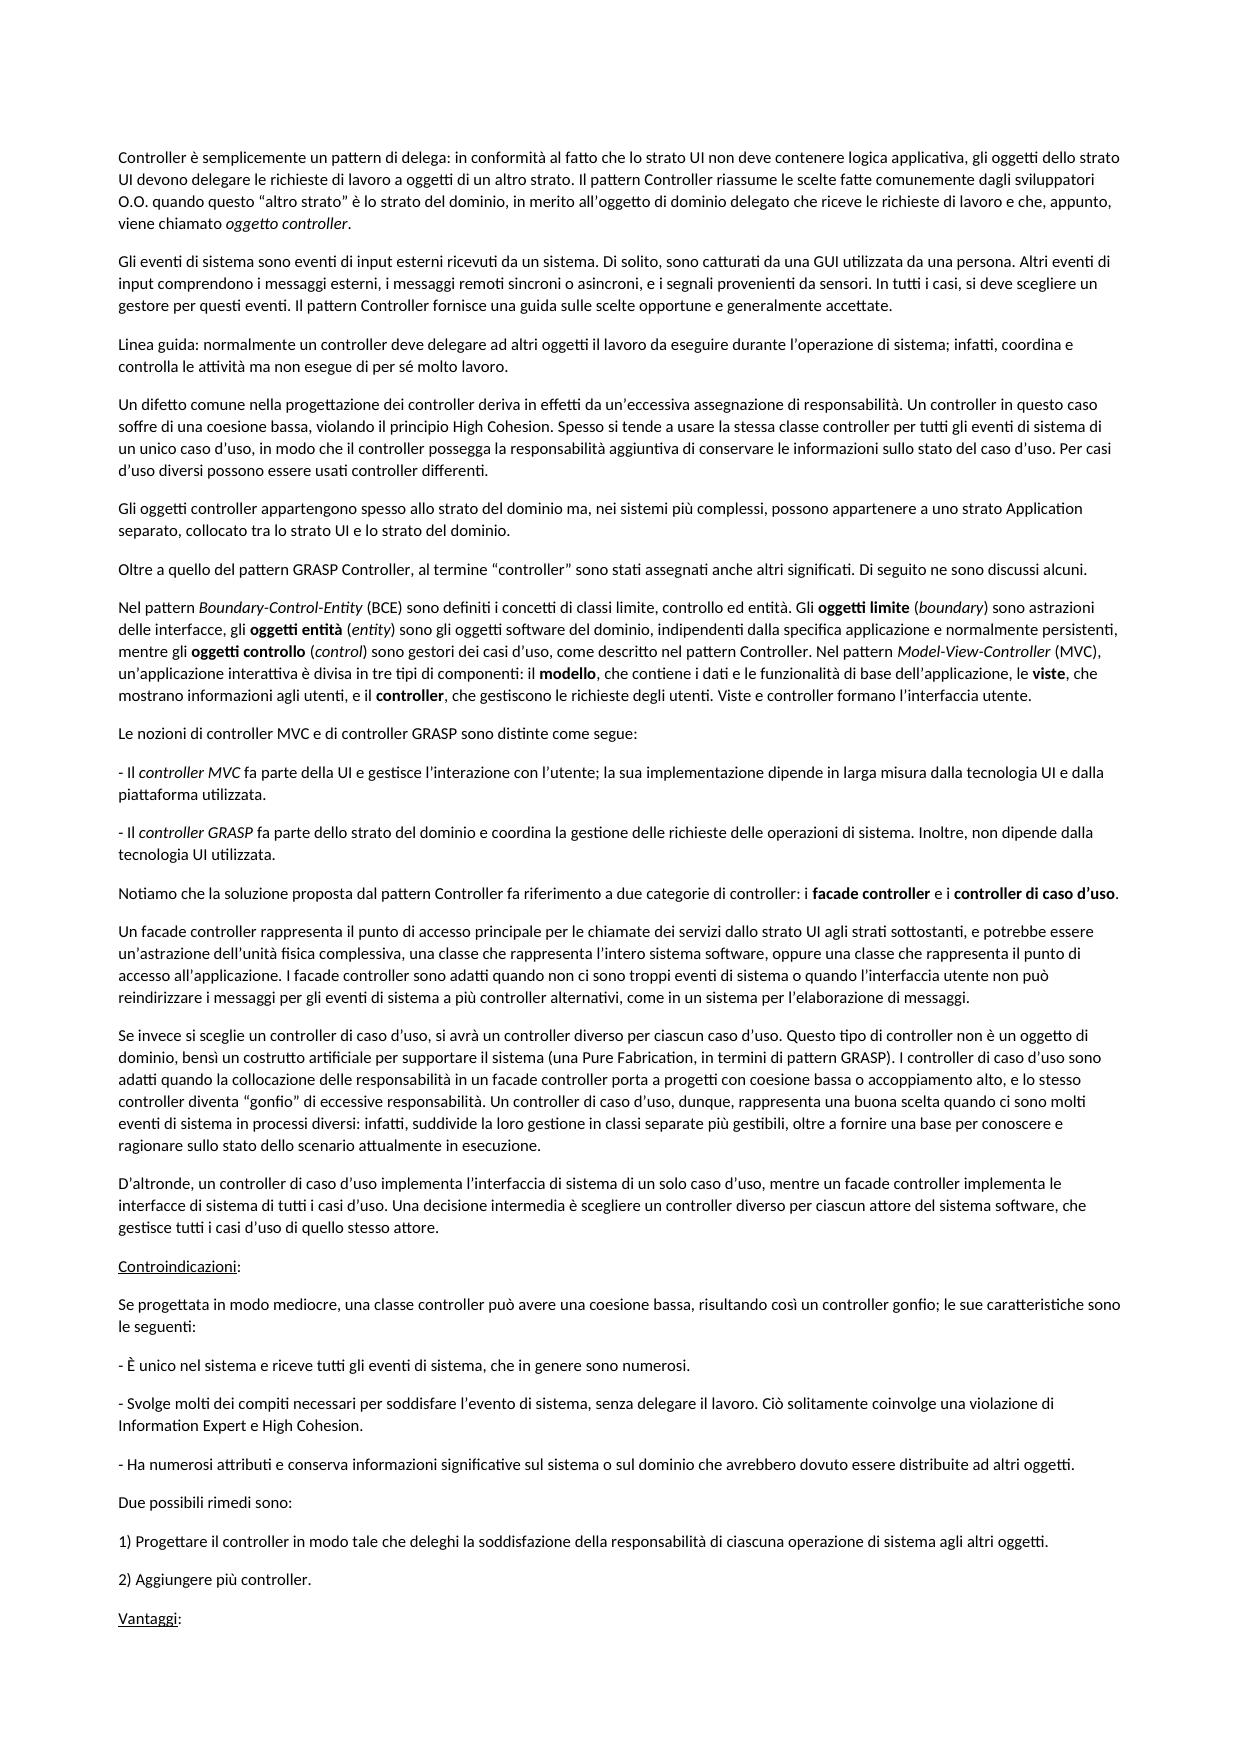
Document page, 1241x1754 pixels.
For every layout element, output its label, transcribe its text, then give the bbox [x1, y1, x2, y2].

text Controller è semplicemente un pattern di delega: in conformità al fatto che lo strato UI non deve contenere logica applicativa, gli oggetti dello strato UI devono delegare le richieste di lavoro a oggetti di un altro strato. Il pattern Controller riassume le scelte fatte comunemente dagli sviluppatori O.O. quando questo “altro strato” è lo strato del dominio, in merito all’oggetto di dominio delegato che riceve le richieste di lavoro e che, appunto, viene chiamato oggetto controller. [118, 148, 1122, 233]
text Nel pattern Boundary-Control-Entity (BCE) sono definiti i concetti di classi limite, controllo ed entità. Gli oggetti limite (boundary) sono astrazioni delle interfacce, gli oggetti entità (entity) sono gli oggetti software del dominio, indipendenti dalla specifica applicazione e normalmente persistenti, mentre gli oggetti controllo (control) sono gestori dei casi d’uso, come descritto nel pattern Controller. Nel pattern Model-View-Controller (MVC), un’applicazione interattiva è divisa in tre tipi di componenti: il modello, che contiene i dati e le funzionalità di base dell’applicazione, le viste, che mostrano informazioni agli utenti, e il controller, che gestiscono le richieste degli utenti. Viste e controller formano l’interfaccia utente. [118, 598, 1122, 705]
text Oltre a quello del pattern GRASP Controller, al termine “controller” sono stati assegnati anche altri significati. Di seguito ne sono discussi alcuni. [118, 559, 1122, 579]
text 1) Progettare il controller in modo tale che deleghi la soddisfazione della responsabilità di ciascuna operazione di sistema agli altri oggetti. [118, 1531, 1122, 1551]
text Se progettata in modo mediocre, una classe controller può avere una coesione bassa, risultando così un controller gonfio; le sue caratteristiche sono le seguenti: [118, 1294, 1122, 1337]
text Gli oggetti controller appartengono spesso allo strato del dominio ma, nei sistemi più complessi, possono appartenere a uno strato Application separato, collocato tra lo strato UI e lo strato del dominio. [118, 499, 1122, 541]
text Controindicazioni: [118, 1256, 1122, 1276]
text 2) Aggiungere più controller. [118, 1569, 1122, 1590]
text - Svolge molti dei compiti necessari per soddisfare l’evento di sistema, senza delegare il lavoro. Ciò solitamente coinvolge una violazione di Information Expert e High Cohesion. [118, 1393, 1122, 1436]
text - È unico nel sistema e riceve tutti gli eventi di sistema, che in genere sono numerosi. [118, 1355, 1122, 1375]
text - Ha numerosi attributi e conserva informazioni significative sul sistema o sul dominio che avrebbero dovuto essere distribuite ad altri oggetti. [118, 1454, 1122, 1474]
text Notiamo che la soluzione proposta dal pattern Controller fa riferimento a due categorie di controller: i facade controller e i controller di caso d’uso. [118, 883, 1122, 903]
text Gli eventi di sistema sono eventi di input esterni ricevuti da un sistema. Di solito, sono catturati da una GUI utilizzata da una persona. Altri eventi di input comprendono i messaggi esterni, i messaggi remoti sincroni o asincroni, e i segnali provenienti da sensori. In tutti i casi, si deve scegliere un gestore per questi eventi. Il pattern Controller fornisce una guida sulle scelte opportune e generalmente accettate. [118, 252, 1122, 316]
text Vantaggi: [118, 1608, 1122, 1628]
text Linea guida: normalmente un controller deve delegare ad altri oggetti il lavoro da eseguire durante l’operazione di sistema; infatti, coordina e controlla le attività ma non esegue di per sé molto lavoro. [118, 334, 1122, 376]
text D’altronde, un controller di caso d’uso implementa l’interfaccia di sistema di un solo caso d’uso, mentre un facade controller implementa le interfacce di sistema di tutti i casi d’uso. Una decisione intermedia è scegliere un controller diverso per ciascun attore del sistema software, che gestisce tutti i casi d’uso di quello stesso attore. [118, 1174, 1122, 1238]
text Le nozioni di controller MVC e di controller GRASP sono distinte come segue: [118, 724, 1122, 744]
text - Il controller MVC fa parte della UI e gestisce l’interazione con l’utente; la sua implementazione dipende in larga misura dalla tecnologia UI e dalla piattaforma utilizzata. [118, 762, 1122, 804]
text Due possibili rimedi sono: [118, 1492, 1122, 1513]
text Un facade controller rappresenta il punto di accesso principale per le chiamate dei servizi dallo strato UI agli strati sottostanti, e potrebbe essere un’astrazione dell’unità fisica complessiva, una classe che rappresenta l’intero sistema software, oppure una classe che rappresenta il punto di accesso all’applicazione. I facade controller sono adatti quando non ci sono troppi eventi di sistema o quando l’interfaccia utente non può reindirizzare i messaggi per gli eventi di sistema a più controller alternativi, come in un sistema per l’elaborazione di messaggi. [118, 922, 1122, 1007]
text Se invece si sceglie un controller di caso d’uso, si avrà un controller diverso per ciascun caso d’uso. Questo tipo di controller non è un oggetto di dominio, bensì un costrutto artificiale per supportare il sistema (una Pure Fabrication, in termini di pattern GRASP). I controller di caso d’uso sono adatti quando la collocazione delle responsabilità in un facade controller porta a progetti con coesione bassa o accoppiamento alto, e lo stesso controller diventa “gonfio” di eccessive responsabilità. Un controller di caso d’uso, dunque, rappresenta una buona scelta quando ci sono molti eventi di sistema in processi diversi: infatti, suddivide la loro gestione in classi separate più gestibili, oltre a fornire una base per conoscere e ragionare sullo stato dello scenario attualmente in esecuzione. [118, 1026, 1122, 1155]
text Un difetto comune nella progettazione dei controller deriva in effetti da un’eccessiva assegnazione di responsabilità. Un controller in questo caso soffre di una coesione bassa, violando il principio High Cohesion. Spesso si tende a usare la stessa classe controller per tutti gli eventi di sistema di un unico caso d’uso, in modo che il controller possegga la responsabilità aggiuntiva di conservare le informazioni sullo stato del caso d’uso. Per casi d’uso diversi possono essere usati controller differenti. [118, 394, 1122, 480]
text - Il controller GRASP fa parte dello strato del dominio e coordina la gestione delle richieste delle operazioni di sistema. Inoltre, non dipende dalla tecnologia UI utilizzata. [118, 823, 1122, 865]
